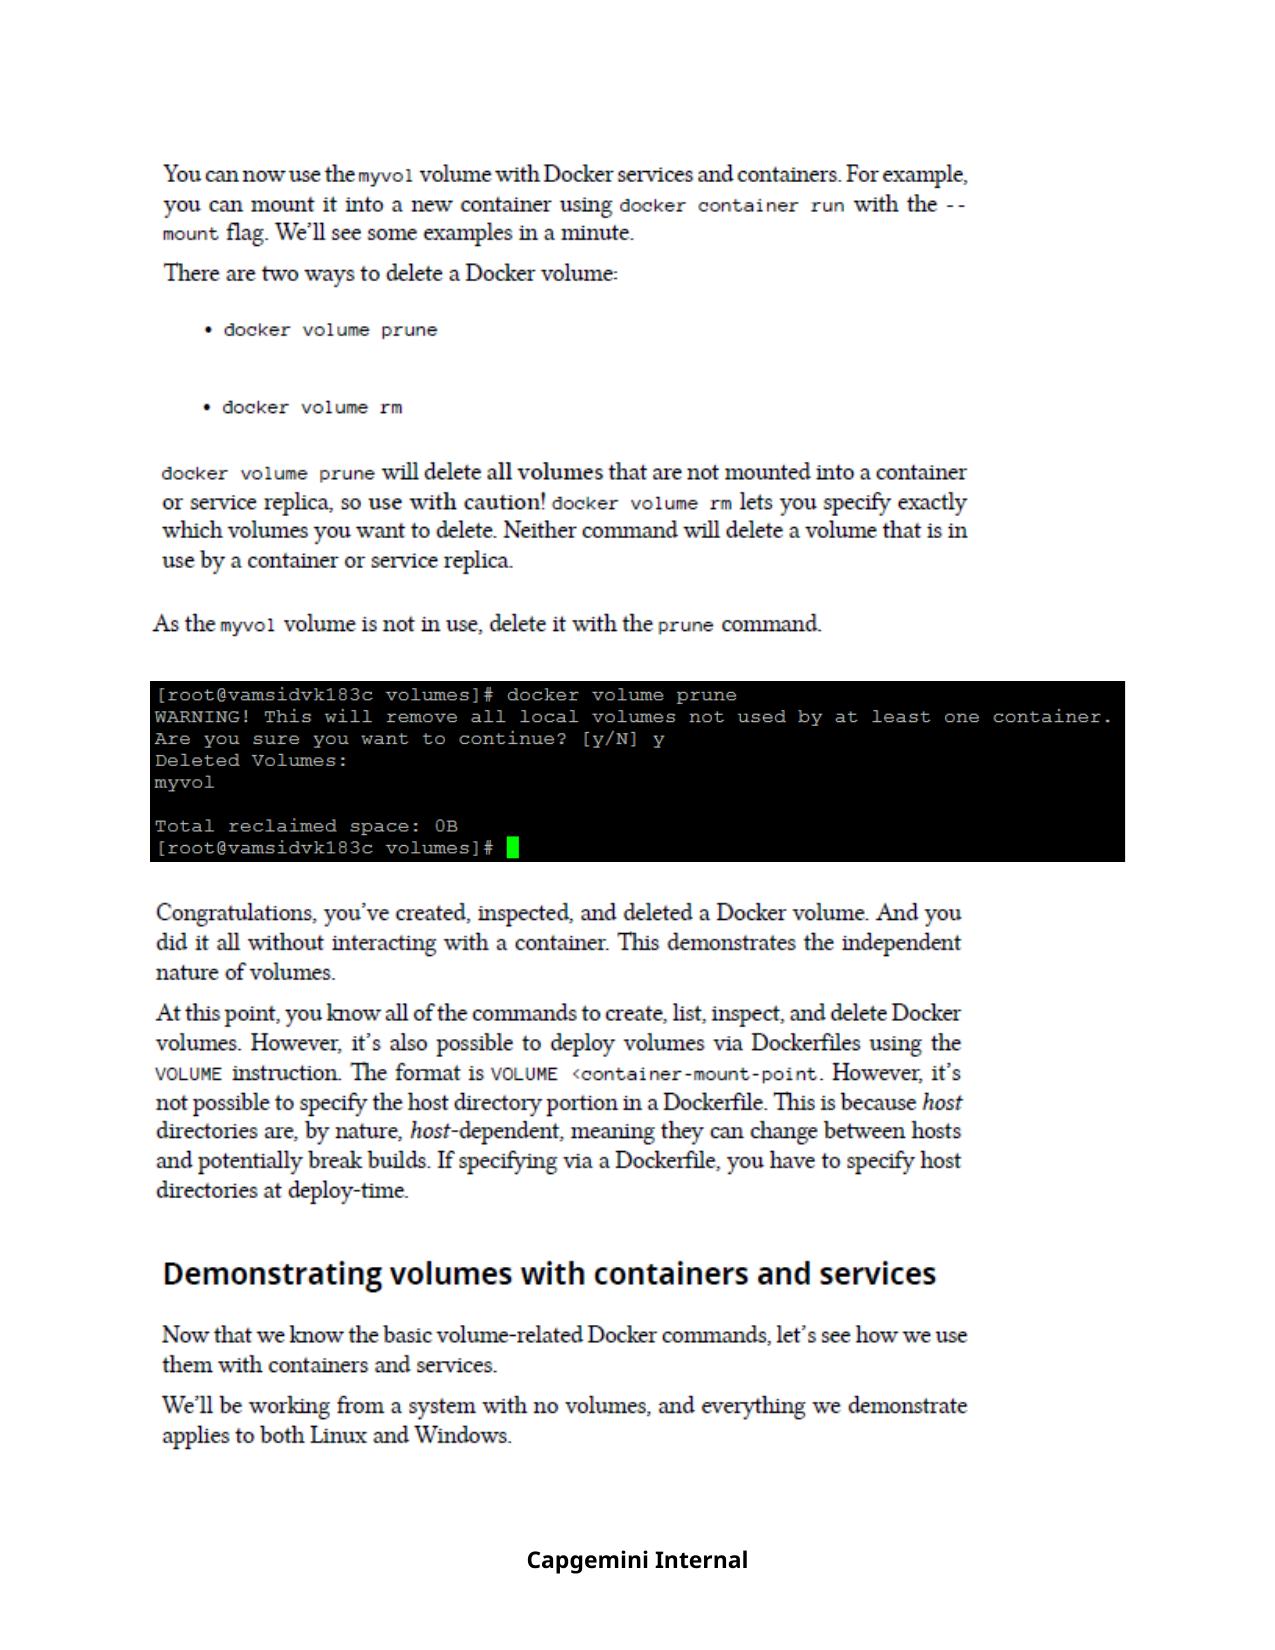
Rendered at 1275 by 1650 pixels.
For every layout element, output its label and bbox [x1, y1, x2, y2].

picture [150, 150, 1002, 355]
picture [150, 681, 1125, 862]
picture [150, 1255, 989, 1462]
picture [150, 887, 976, 1231]
picture [150, 603, 839, 657]
picture [150, 379, 985, 579]
